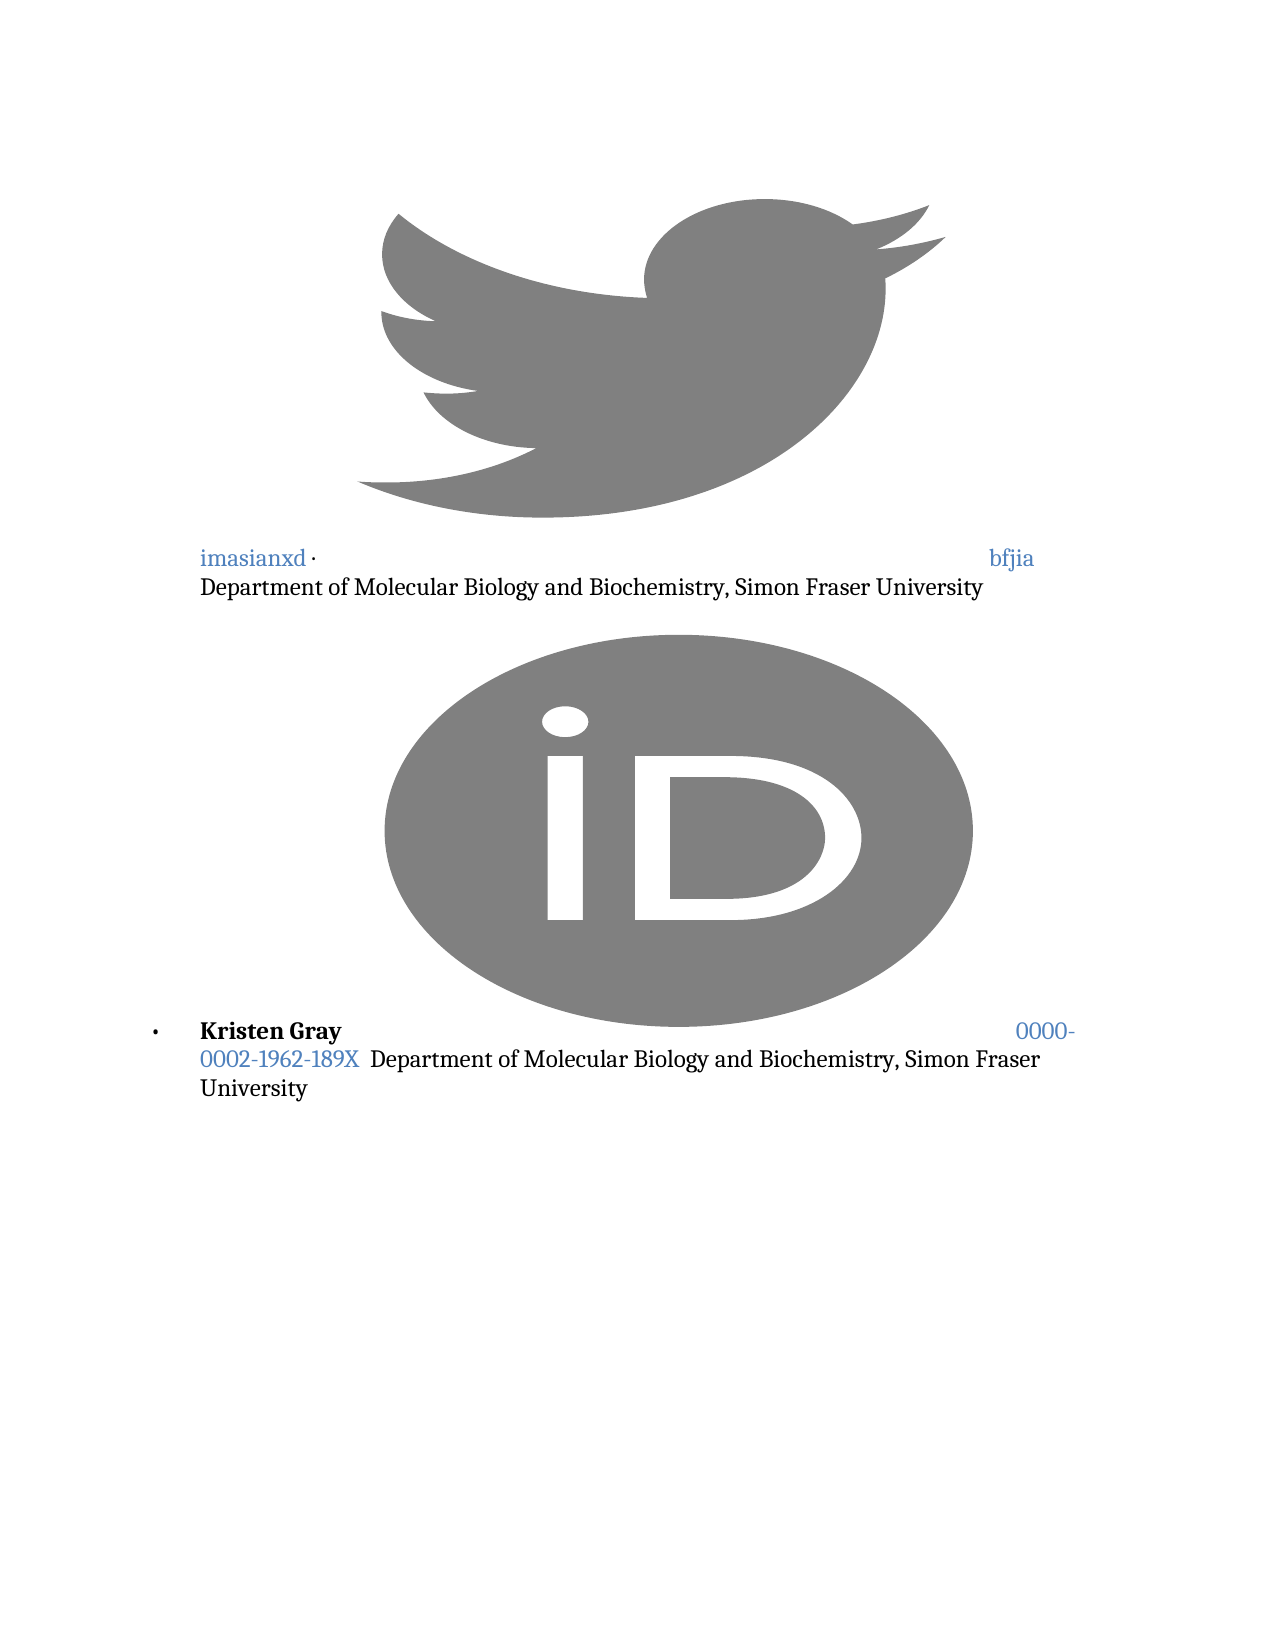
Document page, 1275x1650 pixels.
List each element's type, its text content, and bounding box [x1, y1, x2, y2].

list Kristen Gray 0000-0002-1962-189X Department of Molecular Biology and Biochemistry, Simon Fraser University [150, 622, 1125, 1103]
list Baofeng Jia* 0000-0002-4735-4709 · imasianxd · bfjia Department of Molecular Biology and Biochemistry, Simon Fraser University [150, 150, 1125, 602]
